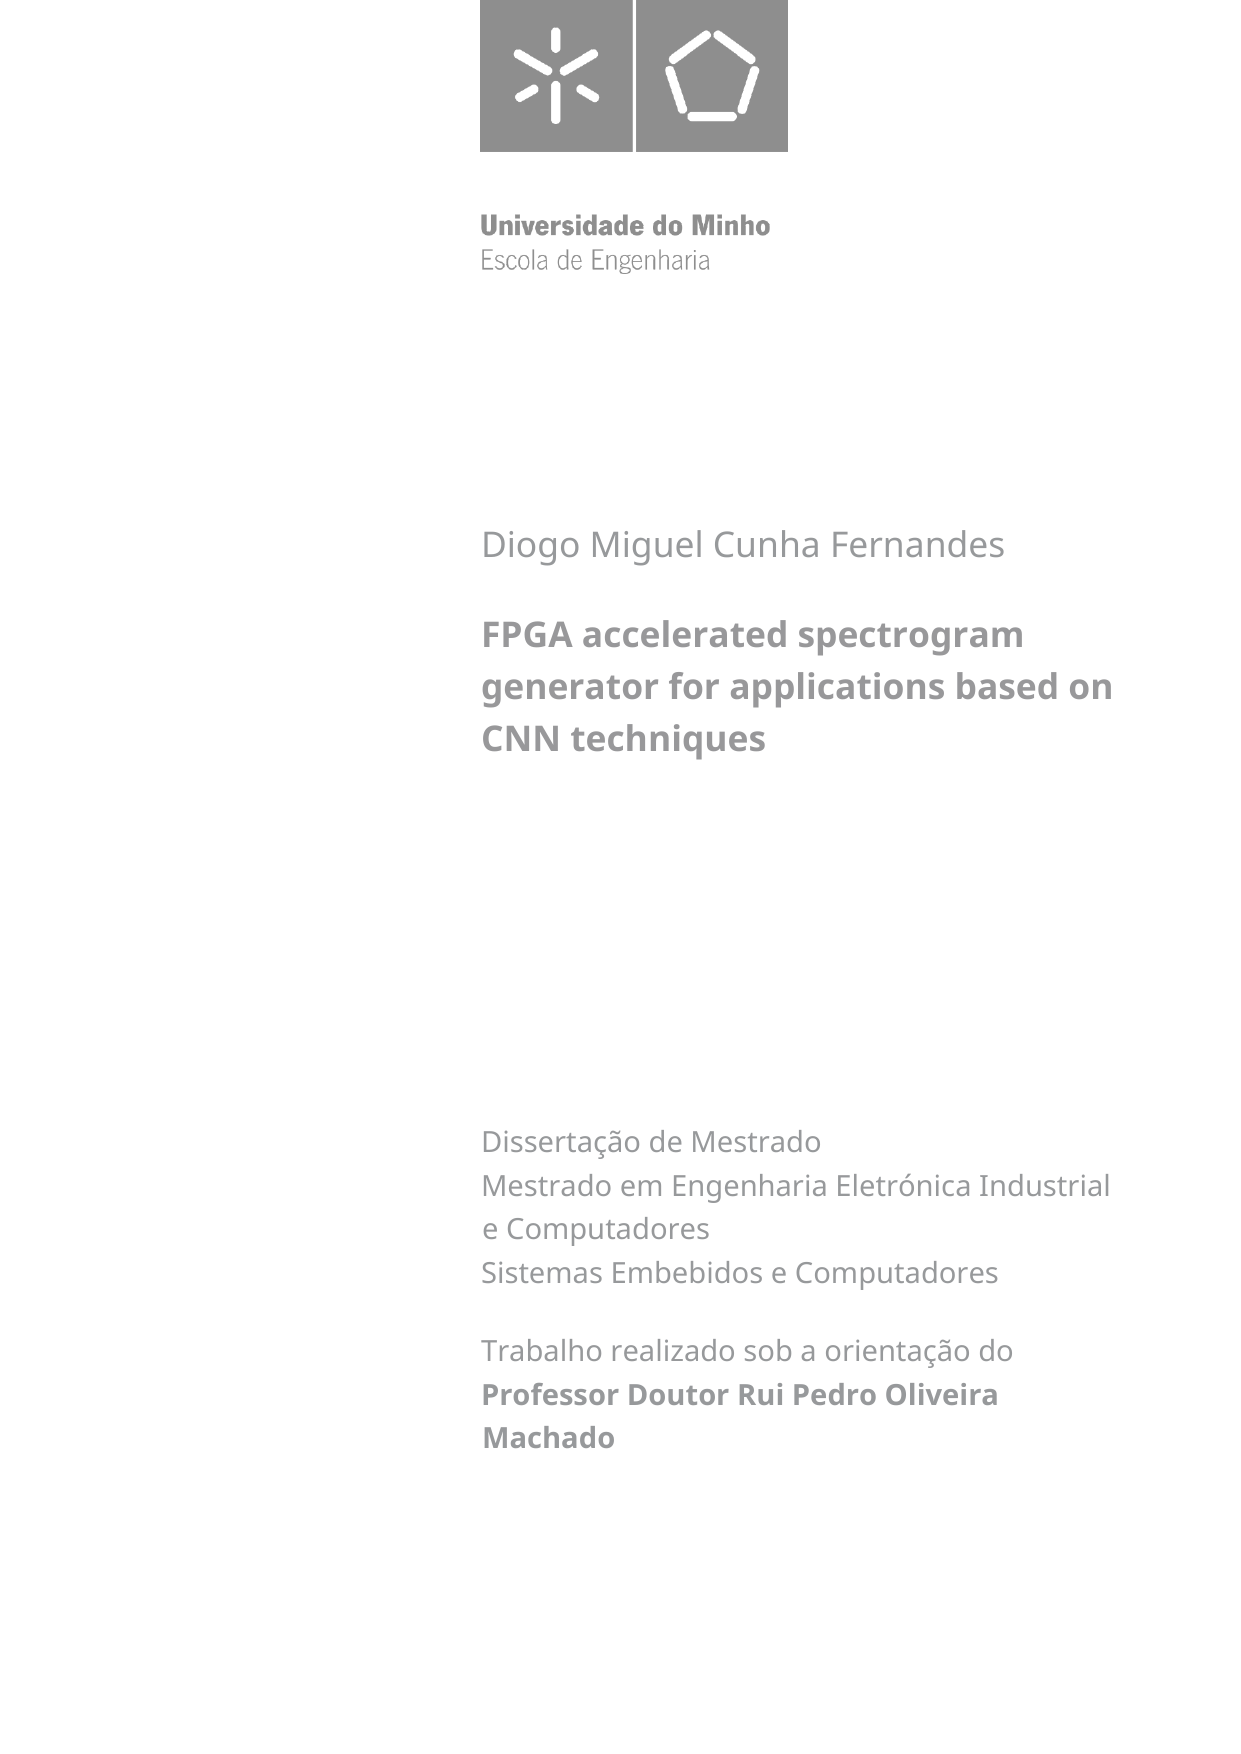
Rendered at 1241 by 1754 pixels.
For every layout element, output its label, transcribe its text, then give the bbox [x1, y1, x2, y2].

text Dissertação de Mestrado [481, 1122, 1122, 1161]
text Trabalho realizado sob a orientação do [481, 1330, 1122, 1370]
text FPGA accelerated spectrogram generator for applications based on CNN techniques [481, 609, 1122, 762]
text Mestrado em Engenharia Eletrónica Industrial e Computadores [481, 1166, 1122, 1248]
text Professor Doutor Rui Pedro Oliveira Machado [481, 1374, 1122, 1457]
picture [480, 0, 788, 274]
text Diogo Miguel Cunha Fernandes [481, 520, 1104, 567]
text Sistemas Embebidos e Computadores [481, 1252, 1122, 1292]
